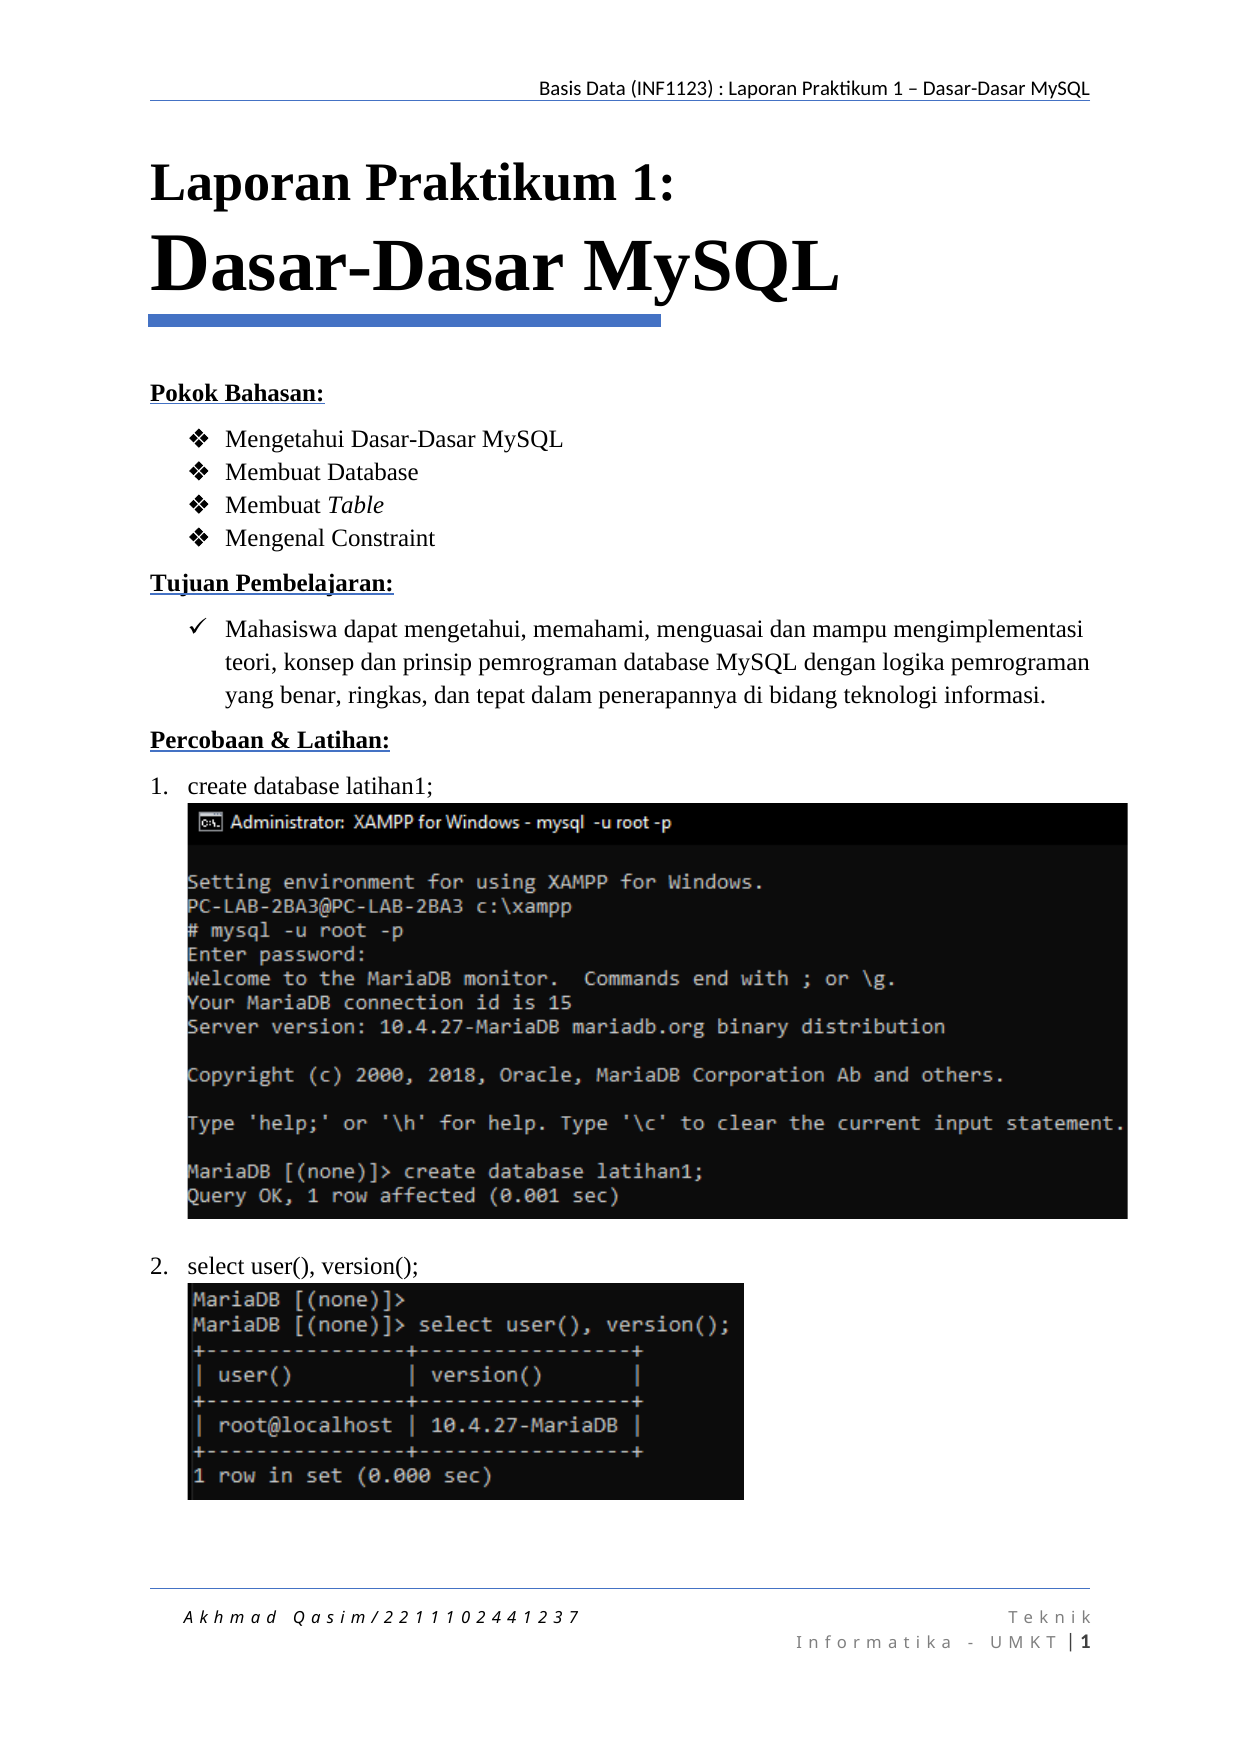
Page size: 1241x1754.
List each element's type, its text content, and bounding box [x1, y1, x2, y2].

text Dasar-Dasar MySQL [150, 212, 1090, 308]
list Mengetahui Dasar-Dasar MySQL [187, 424, 1090, 452]
picture [187, 1283, 744, 1500]
text Pokok Bahasan: [150, 378, 1090, 407]
picture [187, 803, 1128, 1219]
list Mahasiswa dapat mengetahui, memahami, menguasai dan mampu mengimplementasi teori, konsep dan prinsip pemrograman database MySQL dengan logika pemrograman yang benar, ringkas, dan tepat dalam penerapannya di bidang teknologi informasi. [187, 614, 1090, 708]
text Tujuan Pembelajaran: [150, 568, 1090, 597]
list Mengenal Constraint [187, 523, 1090, 551]
list Membuat Table [187, 490, 1090, 518]
text Percobaan & Latihan: [150, 725, 1090, 754]
list Membuat Database [187, 457, 1090, 485]
text Laporan Praktikum 1: [150, 150, 1090, 212]
